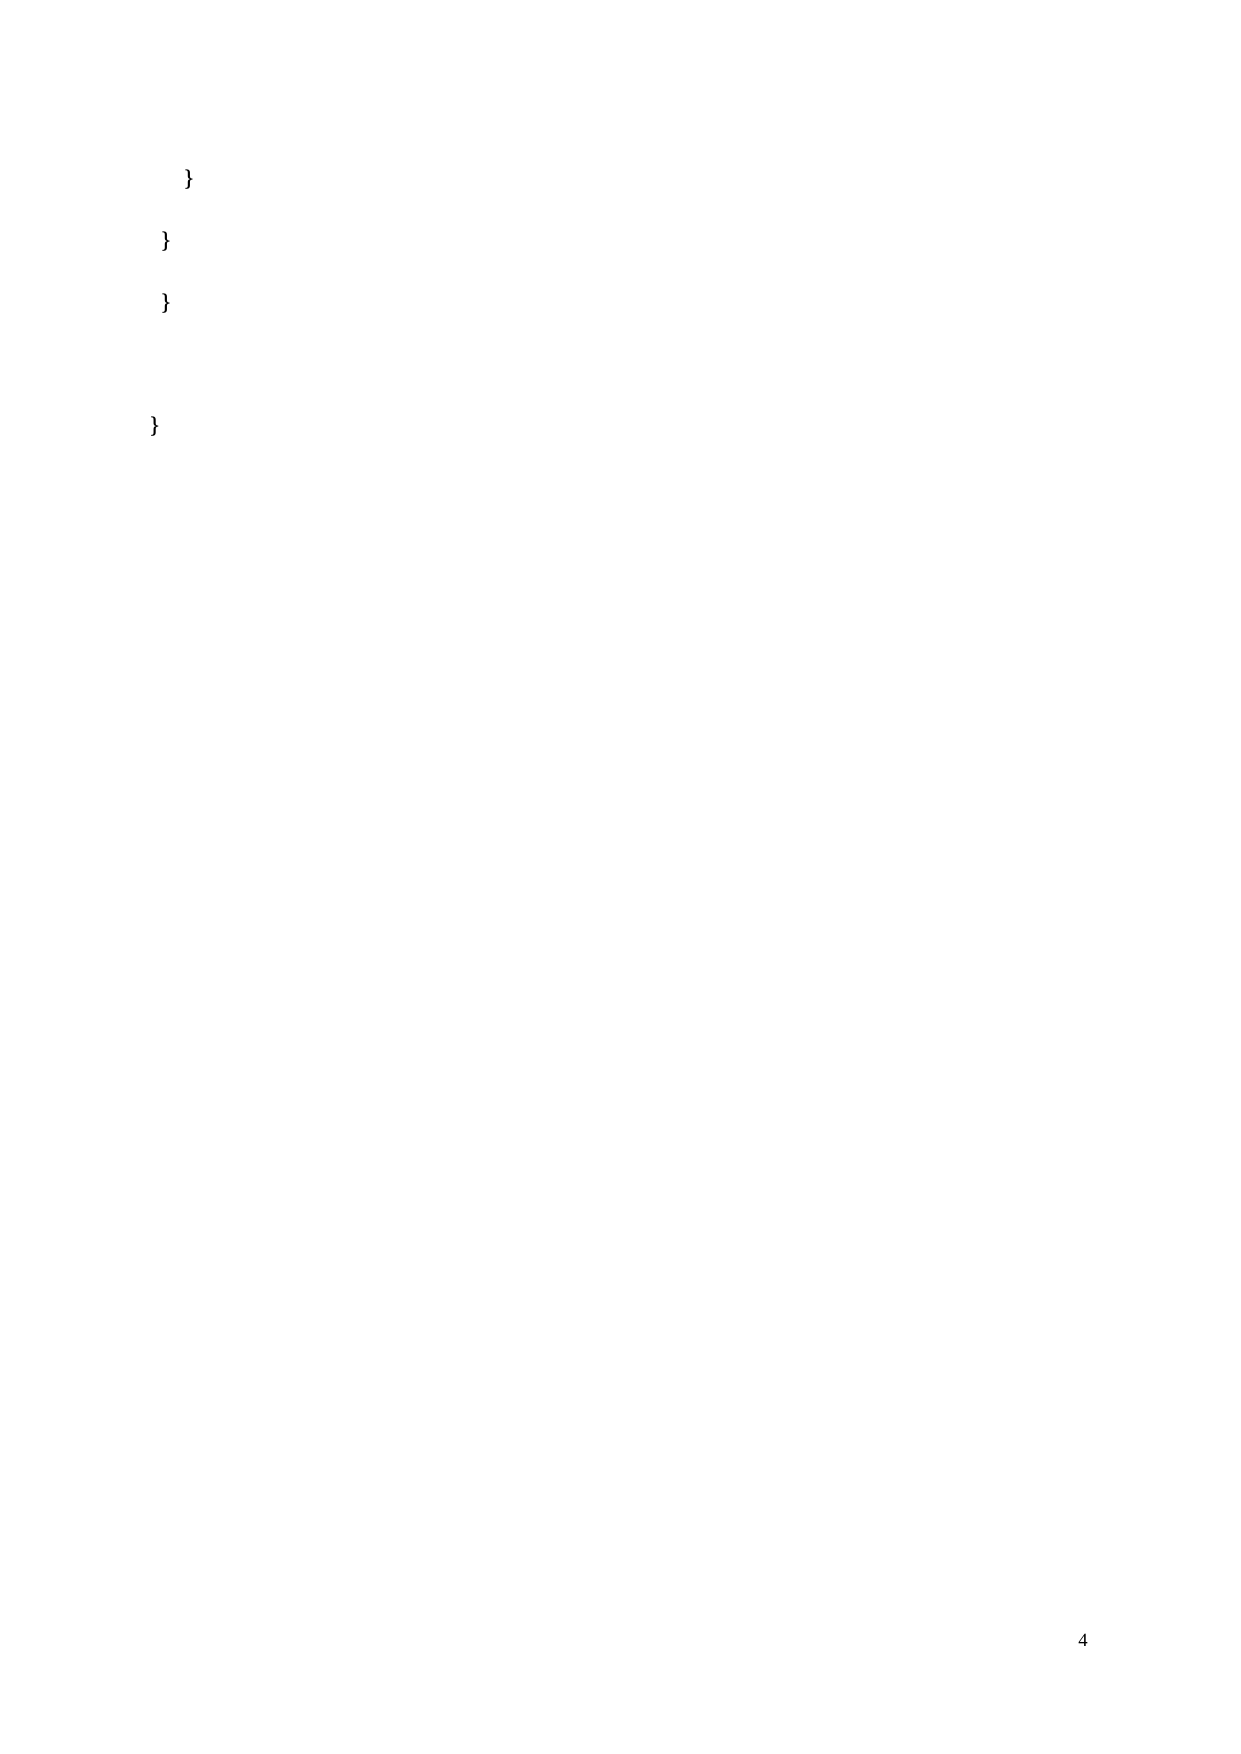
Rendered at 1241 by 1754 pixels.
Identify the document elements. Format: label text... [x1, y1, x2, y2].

text } [150, 409, 1088, 441]
text } [150, 224, 1088, 256]
text } [150, 285, 1088, 318]
text } [150, 162, 1088, 194]
